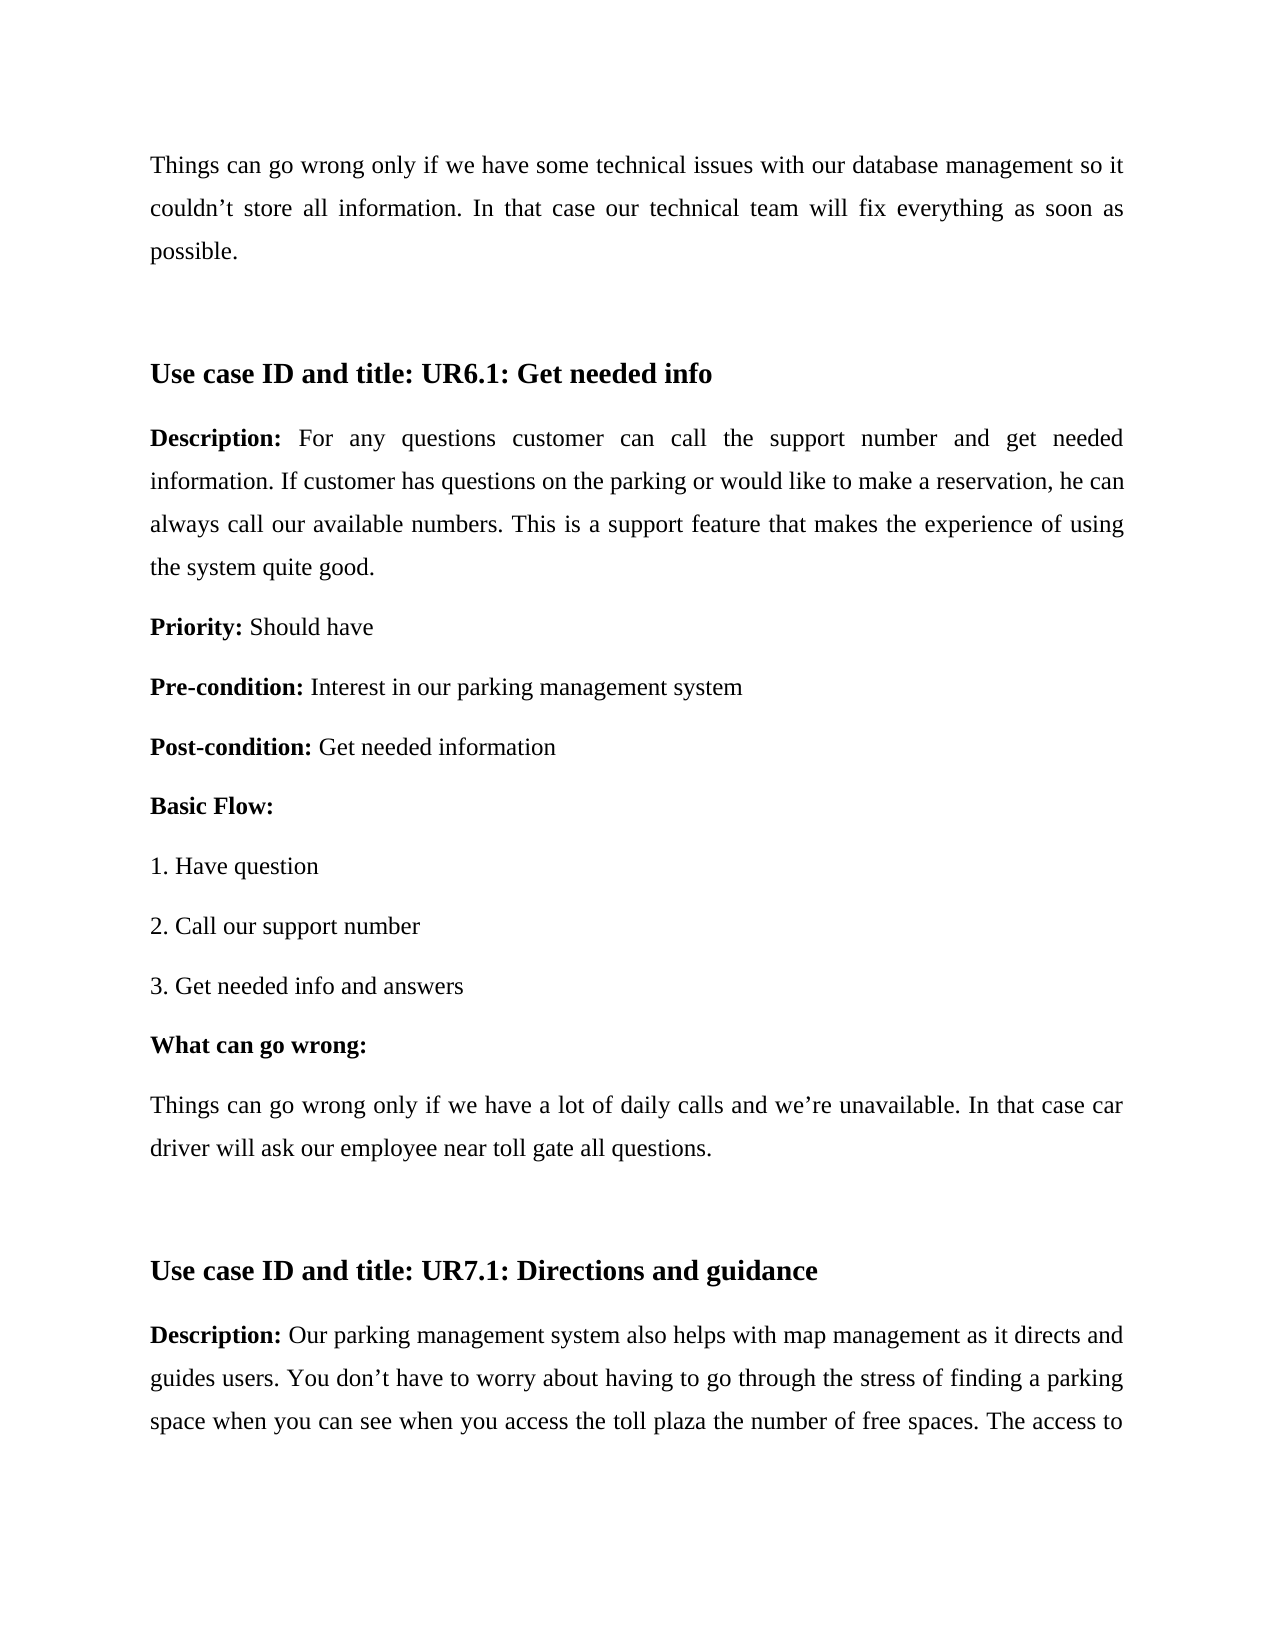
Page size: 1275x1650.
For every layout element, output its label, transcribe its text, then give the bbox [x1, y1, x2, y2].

text What can go wrong: [150, 1031, 1125, 1059]
text Pre-condition: Interest in our parking management system [150, 672, 1125, 701]
text Use case ID and title: UR7.1: Directions and guidance [150, 1253, 1125, 1287]
text 2. Call our support number [150, 911, 1125, 940]
text Things can go wrong only if we have a lot of daily calls and we’re unavailable. In that case car driver will ask our employee near toll gate all questions. [150, 1090, 1125, 1162]
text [150, 1320, 1125, 1435]
text Description: For any questions customer can call the support number and get needed information. If customer has questions on the parking or would like to make a reservation, he can always call our available numbers. This is a support feature that makes the experience of using the system quite good. [150, 423, 1125, 581]
text Basic Flow: [150, 791, 1125, 820]
text Post-condition: Get needed information [150, 732, 1125, 760]
text Things can go wrong only if we have some technical issues with our database management so it couldn’t store all information. In that case our technical team will fix everything as soon as possible. [150, 150, 1125, 265]
text 1. Have question [150, 851, 1125, 880]
text 3. Get needed info and answers [150, 971, 1125, 999]
text Priority: Should have [150, 612, 1125, 641]
text Use case ID and title: UR6.1: Get needed info [150, 356, 1125, 389]
